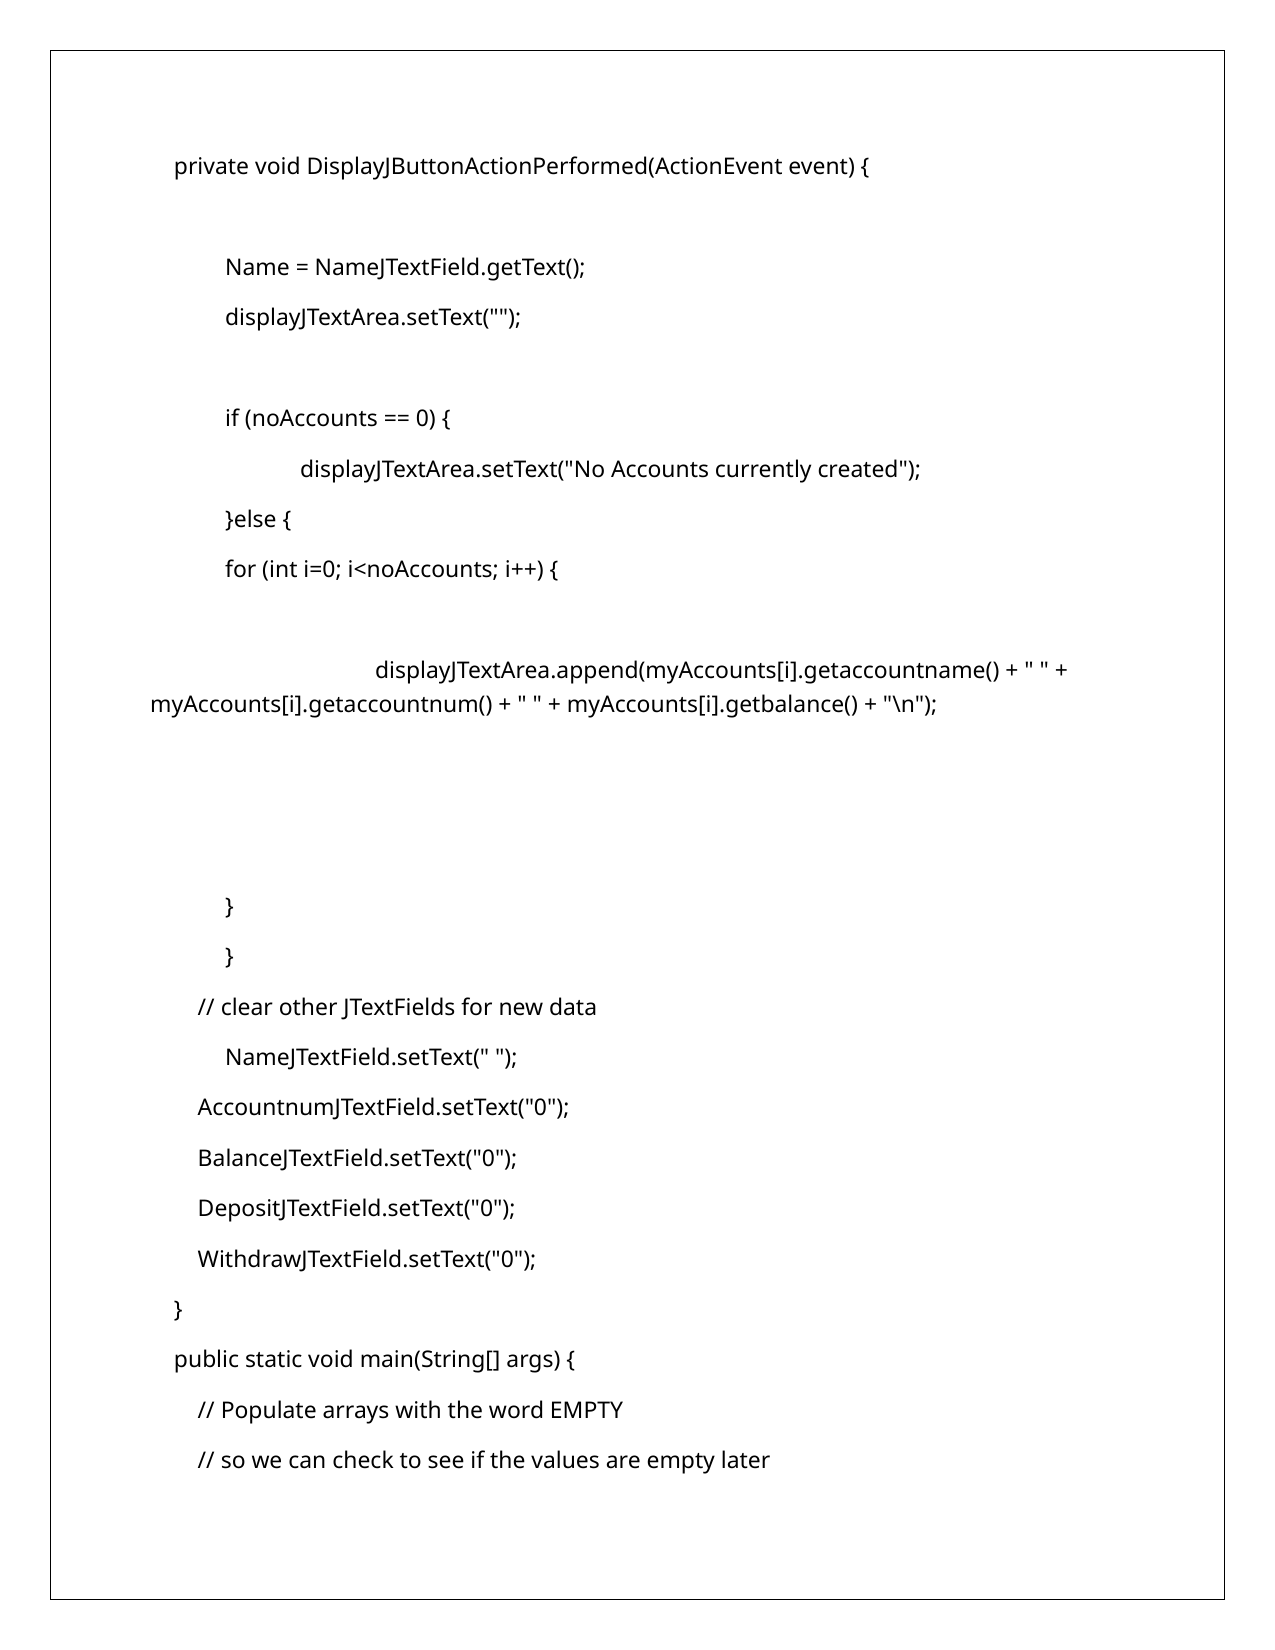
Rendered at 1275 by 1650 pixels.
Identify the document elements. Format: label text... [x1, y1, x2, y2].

text // so we can check to see if the values are empty later [150, 1444, 1125, 1475]
text }else { [150, 503, 1125, 534]
text } [150, 940, 1125, 971]
text public static void main(String[] args) { [150, 1343, 1125, 1374]
text DepositJTextField.setText("0"); [150, 1192, 1125, 1223]
text // Populate arrays with the word EMPTY [150, 1394, 1125, 1425]
text Name = NameJTextField.getText(); [150, 251, 1125, 282]
text displayJTextArea.setText(""); [150, 301, 1125, 332]
text // clear other JTextFields for new data [150, 990, 1125, 1022]
text NameJTextField.setText(" "); [150, 1041, 1125, 1072]
text displayJTextArea.setText("No Accounts currently created"); [150, 452, 1125, 484]
text if (noAccounts == 0) { [150, 402, 1125, 433]
text } [150, 1293, 1125, 1324]
text displayJTextArea.append(myAccounts[i].getaccountname() + " " + myAccounts[i].getaccountnum() + " " + myAccounts[i].getbalance() + "\n"); [150, 654, 1125, 719]
text private void DisplayJButtonActionPerformed(ActionEvent event) { [150, 150, 1125, 181]
text BalanceJTextField.setText("0"); [150, 1142, 1125, 1173]
text WithdrawJTextField.setText("0"); [150, 1242, 1125, 1274]
text for (int i=0; i<noAccounts; i++) { [150, 553, 1125, 584]
text } [150, 889, 1125, 921]
text AccountnumJTextField.setText("0"); [150, 1091, 1125, 1122]
